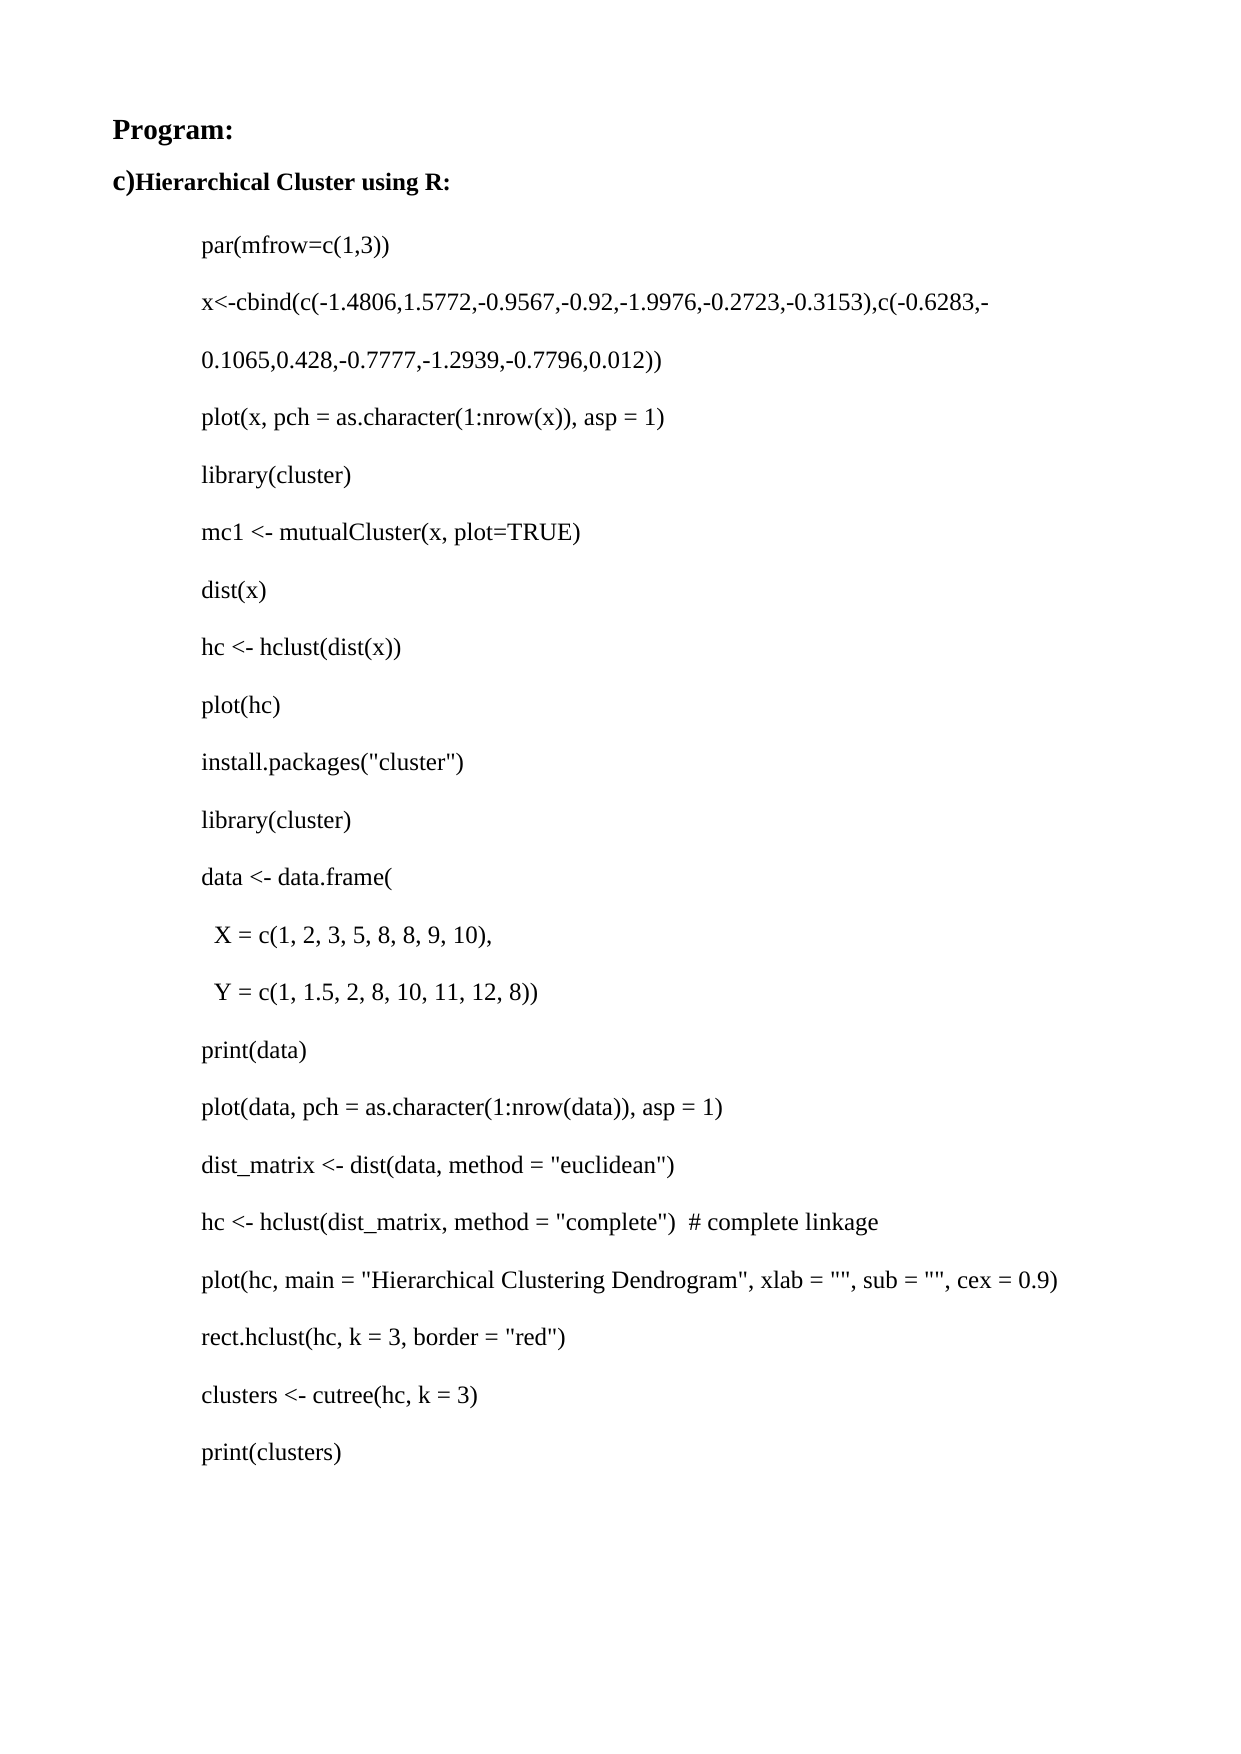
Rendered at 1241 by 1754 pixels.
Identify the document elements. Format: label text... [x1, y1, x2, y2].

text print(clusters) [201, 1437, 1128, 1466]
text par(mfrow=c(1,3)) [201, 230, 1128, 259]
text c)Hierarchical Cluster using R: [112, 163, 1128, 196]
text plot(x, pch = as.character(1:nrow(x)), asp = 1) [201, 402, 1128, 431]
text Y = c(1, 1.5, 2, 8, 10, 11, 12, 8)) [201, 977, 1128, 1006]
text mc1 <- mutualCluster(x, plot=TRUE) [201, 517, 1128, 546]
text dist(x) [201, 575, 1128, 604]
text rect.hclust(hc, k = 3, border = "red") [201, 1322, 1128, 1351]
text x<-cbind(c(-1.4806,1.5772,-0.9567,-0.92,-1.9976,-0.2723,-0.3153),c(-0.6283,-0.1065,0.428,-0.7777,-1.2939,-0.7796,0.012)) [201, 287, 1128, 374]
text plot(data, pch = as.character(1:nrow(data)), asp = 1) [201, 1092, 1128, 1121]
text hc <- hclust(dist(x)) [201, 632, 1128, 661]
text hc <- hclust(dist_matrix, method = "complete") # complete linkage [201, 1207, 1128, 1236]
text library(cluster) [201, 805, 1128, 834]
text print(data) [201, 1035, 1128, 1064]
text dist_matrix <- dist(data, method = "euclidean") [201, 1150, 1128, 1179]
text clusters <- cutree(hc, k = 3) [201, 1380, 1128, 1409]
text data <- data.frame( [201, 862, 1128, 891]
text plot(hc) [201, 690, 1128, 719]
text X = c(1, 2, 3, 5, 8, 8, 9, 10), [201, 920, 1128, 949]
text Program: [112, 112, 1128, 146]
text library(cluster) [201, 460, 1128, 489]
text plot(hc, main = "Hierarchical Clustering Dendrogram", xlab = "", sub = "", cex = 0.9) [201, 1265, 1128, 1294]
text install.packages("cluster") [201, 747, 1128, 776]
